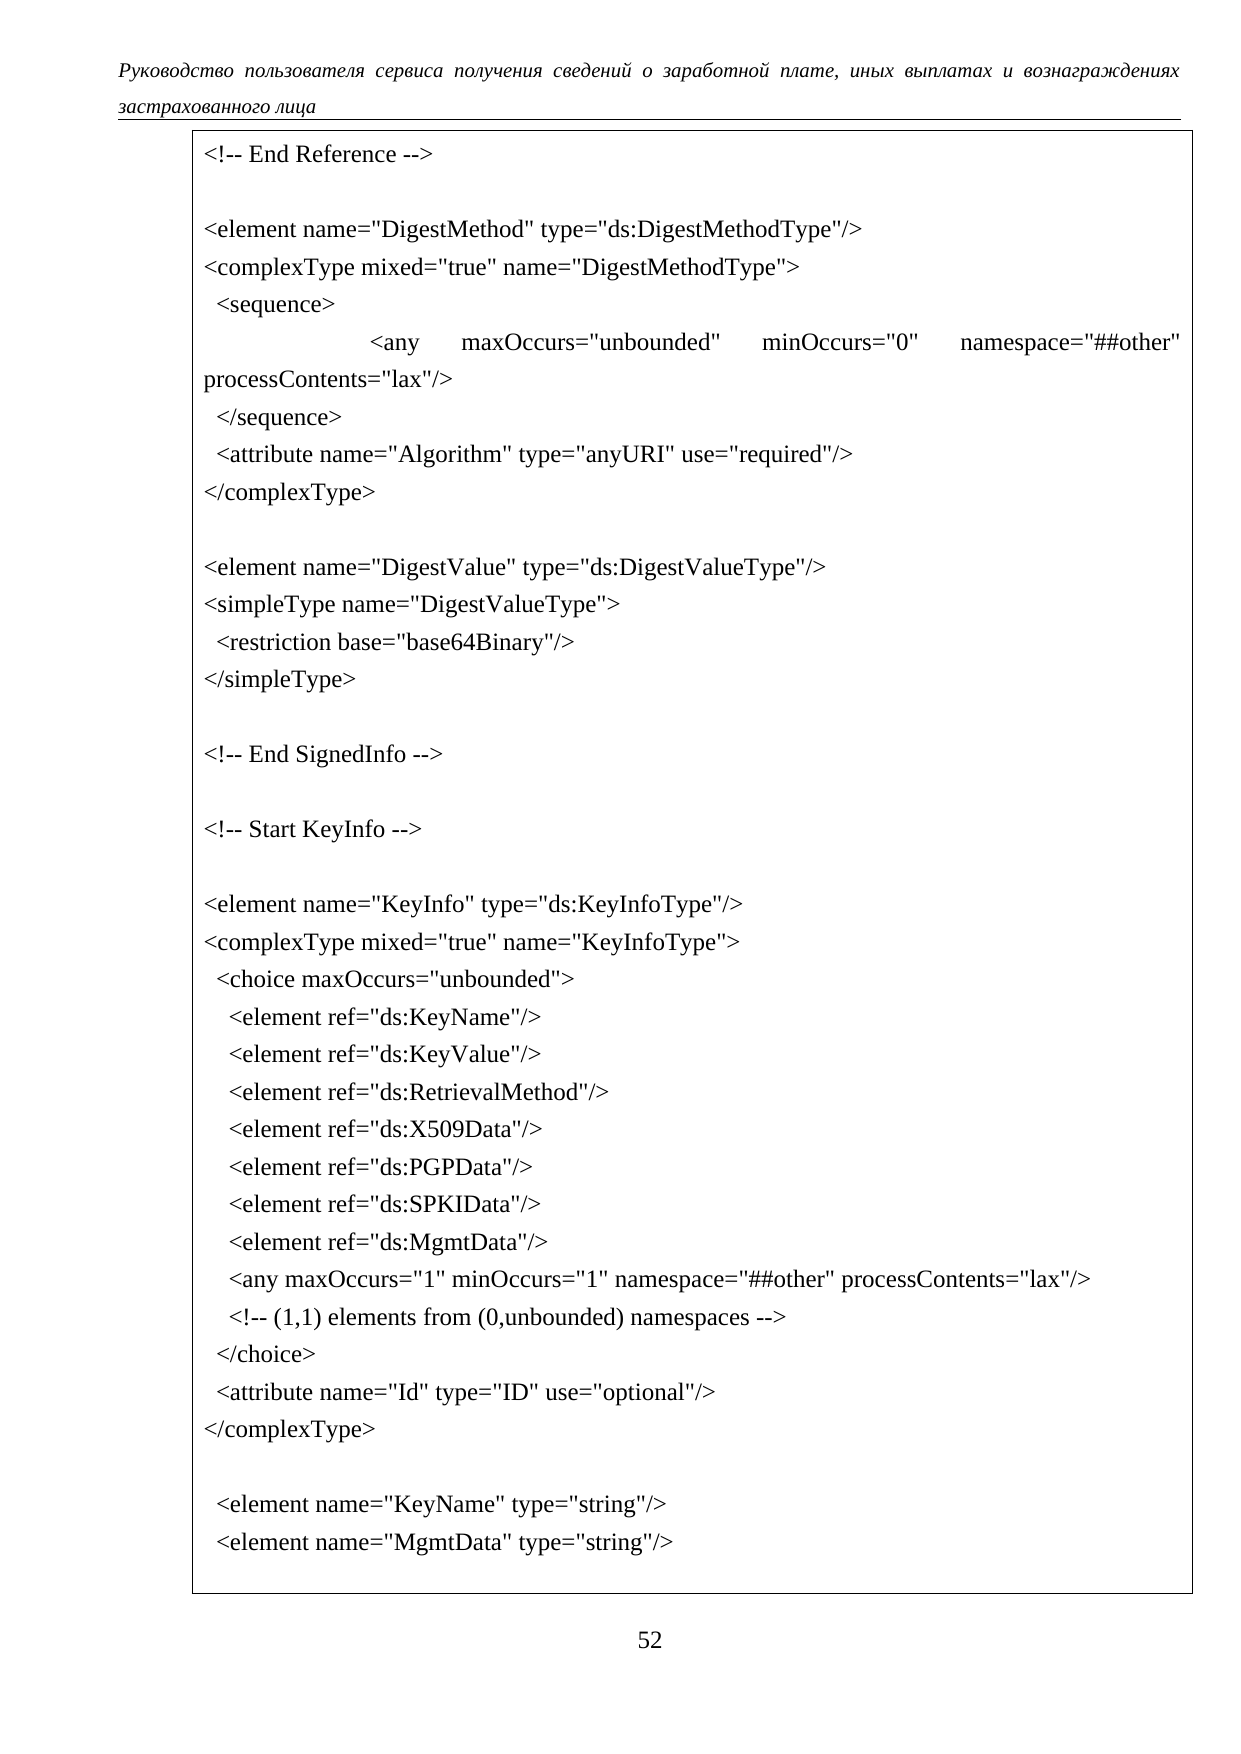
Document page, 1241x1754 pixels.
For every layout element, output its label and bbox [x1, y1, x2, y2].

table_header [193, 131, 1192, 1593]
